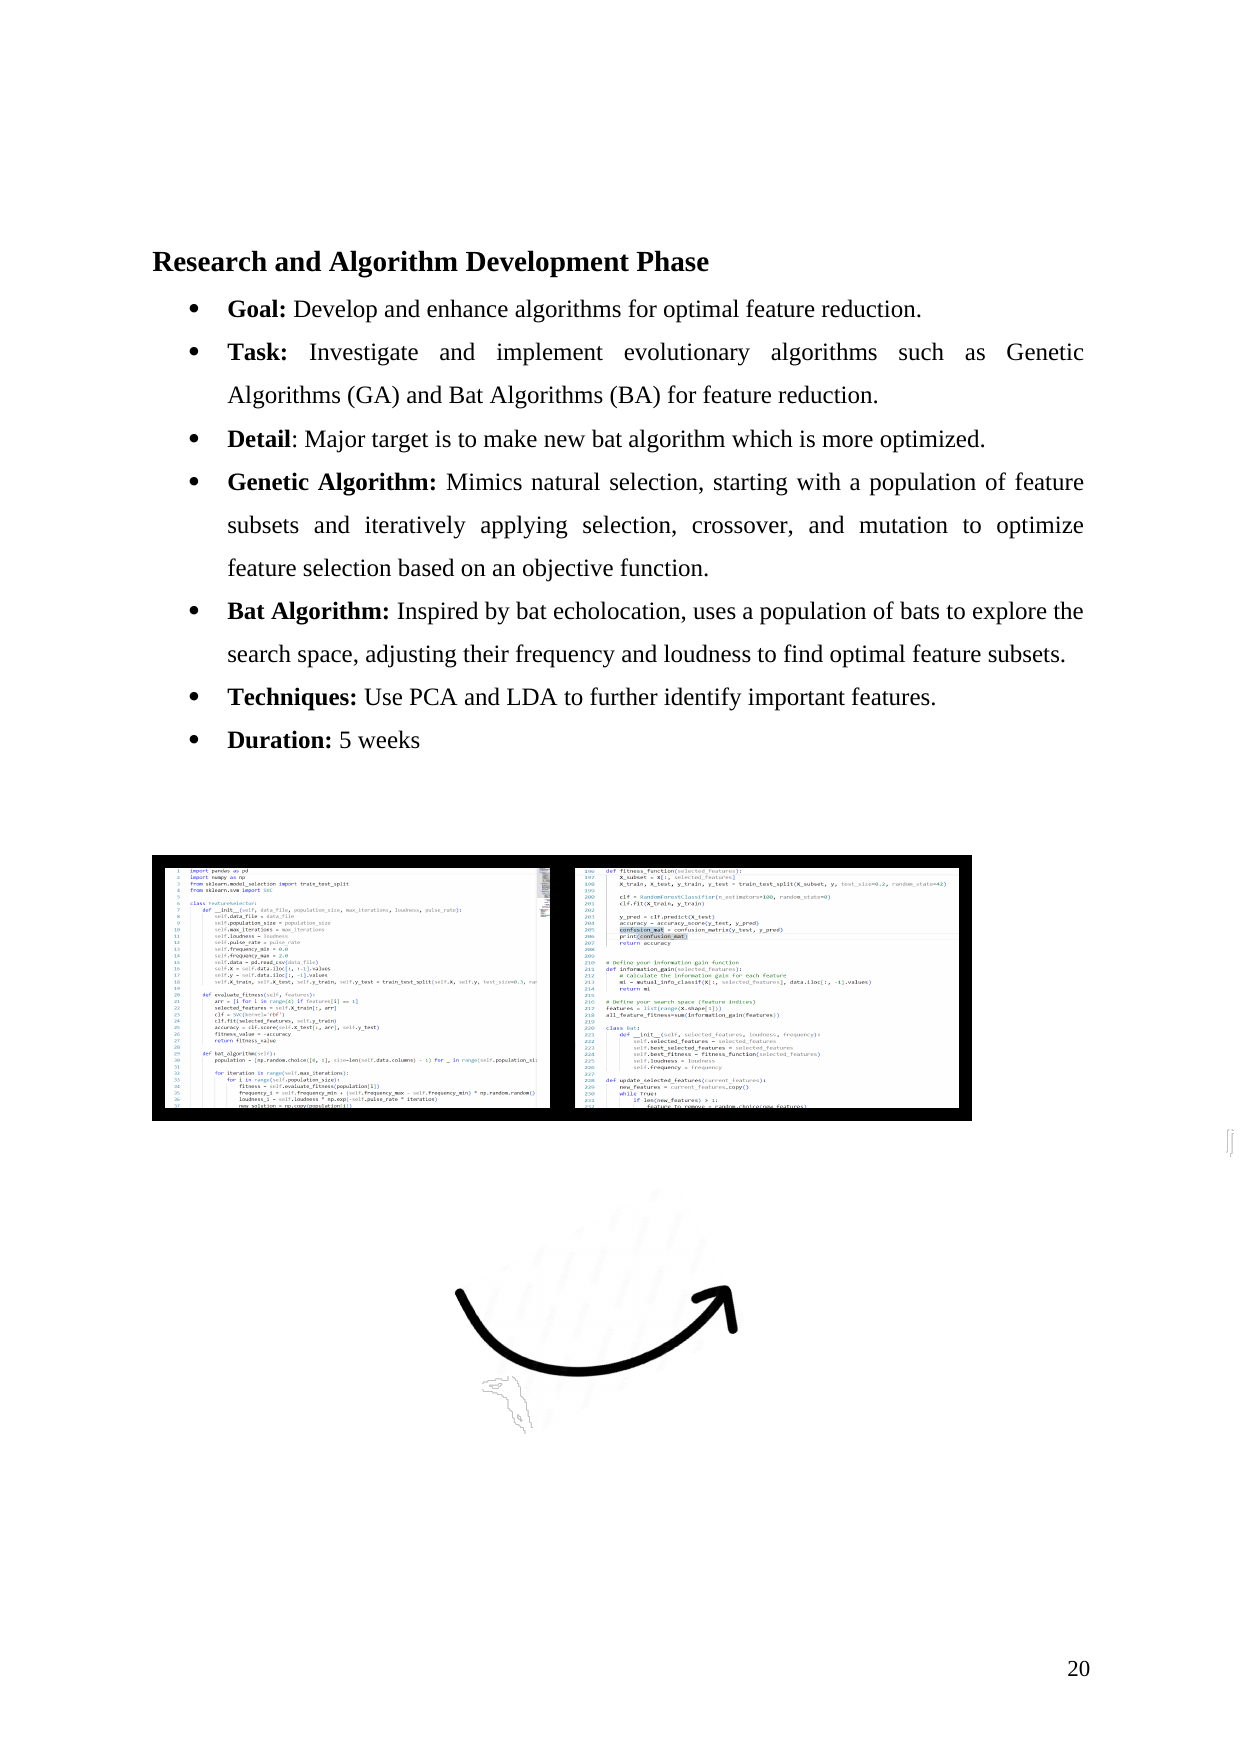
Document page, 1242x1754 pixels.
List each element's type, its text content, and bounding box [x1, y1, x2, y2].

list Task: Investigate and implement evolutionary algorithms such as Genetic Algorithms (GA) and Bat Algorithms (BA) for feature reduction. [189, 337, 1085, 409]
list Genetic Algorithm: Mimics natural selection, starting with a population of feature subsets and iteratively applying selection, crossover, and mutation to optimize feature selection based on an objective function. [189, 467, 1085, 582]
text Research and Algorithm Development Phase [152, 244, 1085, 277]
picture [575, 868, 959, 1108]
picture [1226, 1129, 1234, 1157]
list Bat Algorithm: Inspired by bat echolocation, uses a population of bats to explore the search space, adjusting their frequency and loudness to find optimal feature subsets. [189, 596, 1085, 668]
picture [454, 1180, 748, 1437]
list Duration: 5 weeks [189, 726, 1085, 754]
list Goal: Develop and enhance algorithms for optimal feature reduction. [189, 294, 1085, 323]
picture [165, 868, 550, 1108]
list Techniques: Use PCA and LDA to further identify important features. [189, 682, 1085, 711]
list Detail: Major target is to make new bat algorithm which is more optimized. [189, 424, 1085, 452]
